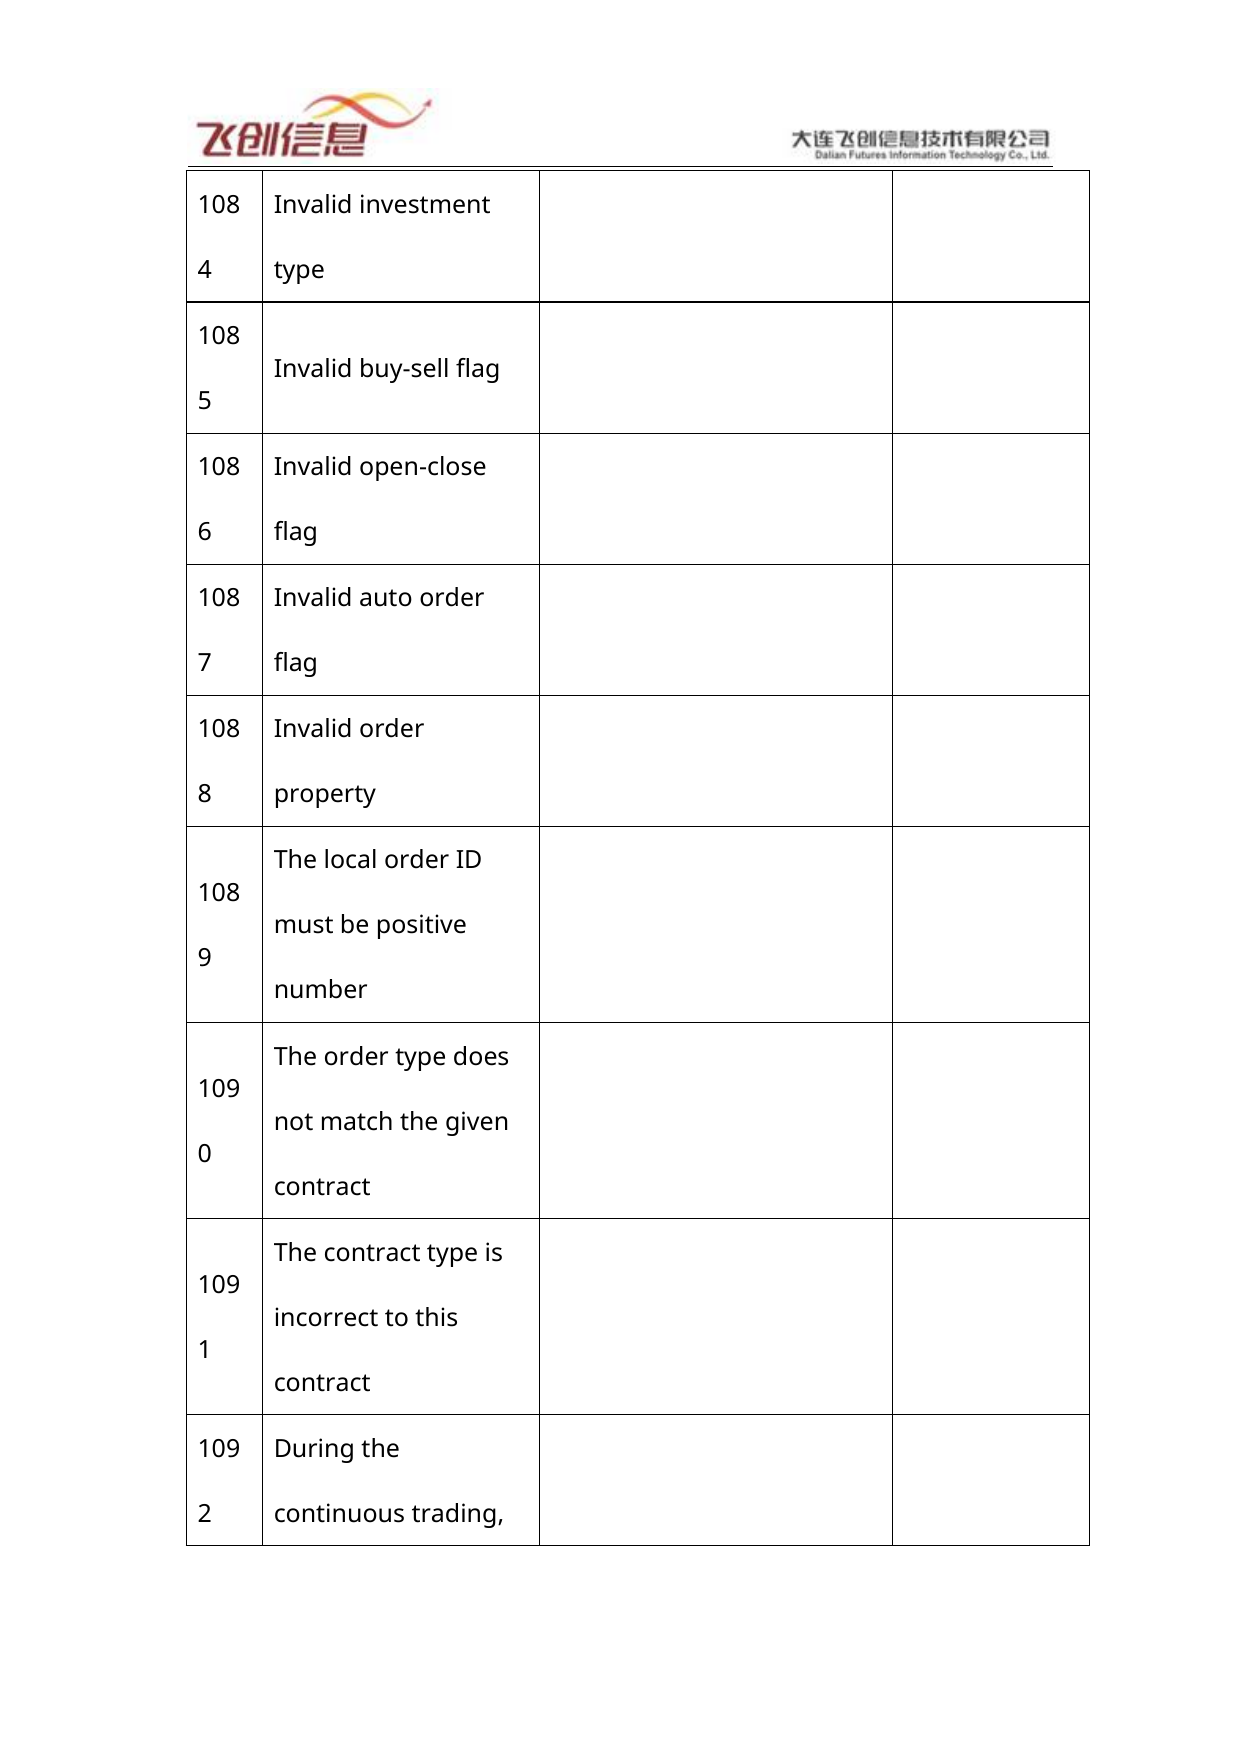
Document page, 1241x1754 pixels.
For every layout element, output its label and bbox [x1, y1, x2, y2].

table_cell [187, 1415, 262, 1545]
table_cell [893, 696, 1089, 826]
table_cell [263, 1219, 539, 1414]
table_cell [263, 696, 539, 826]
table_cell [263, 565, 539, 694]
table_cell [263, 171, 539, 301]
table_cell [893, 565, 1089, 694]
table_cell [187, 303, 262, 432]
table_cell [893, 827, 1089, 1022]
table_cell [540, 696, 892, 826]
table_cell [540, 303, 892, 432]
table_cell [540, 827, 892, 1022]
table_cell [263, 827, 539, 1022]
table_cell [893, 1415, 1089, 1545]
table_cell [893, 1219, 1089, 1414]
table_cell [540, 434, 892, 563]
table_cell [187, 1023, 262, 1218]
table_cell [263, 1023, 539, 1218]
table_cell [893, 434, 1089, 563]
picture [187, 88, 1059, 164]
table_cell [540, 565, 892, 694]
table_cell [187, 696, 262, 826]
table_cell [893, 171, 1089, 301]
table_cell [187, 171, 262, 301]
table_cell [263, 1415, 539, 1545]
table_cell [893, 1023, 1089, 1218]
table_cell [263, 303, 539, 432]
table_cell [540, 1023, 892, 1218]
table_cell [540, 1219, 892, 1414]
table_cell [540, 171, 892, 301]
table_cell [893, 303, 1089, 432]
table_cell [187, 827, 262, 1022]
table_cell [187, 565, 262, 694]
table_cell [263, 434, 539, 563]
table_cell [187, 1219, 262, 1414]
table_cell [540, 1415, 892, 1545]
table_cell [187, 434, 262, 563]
